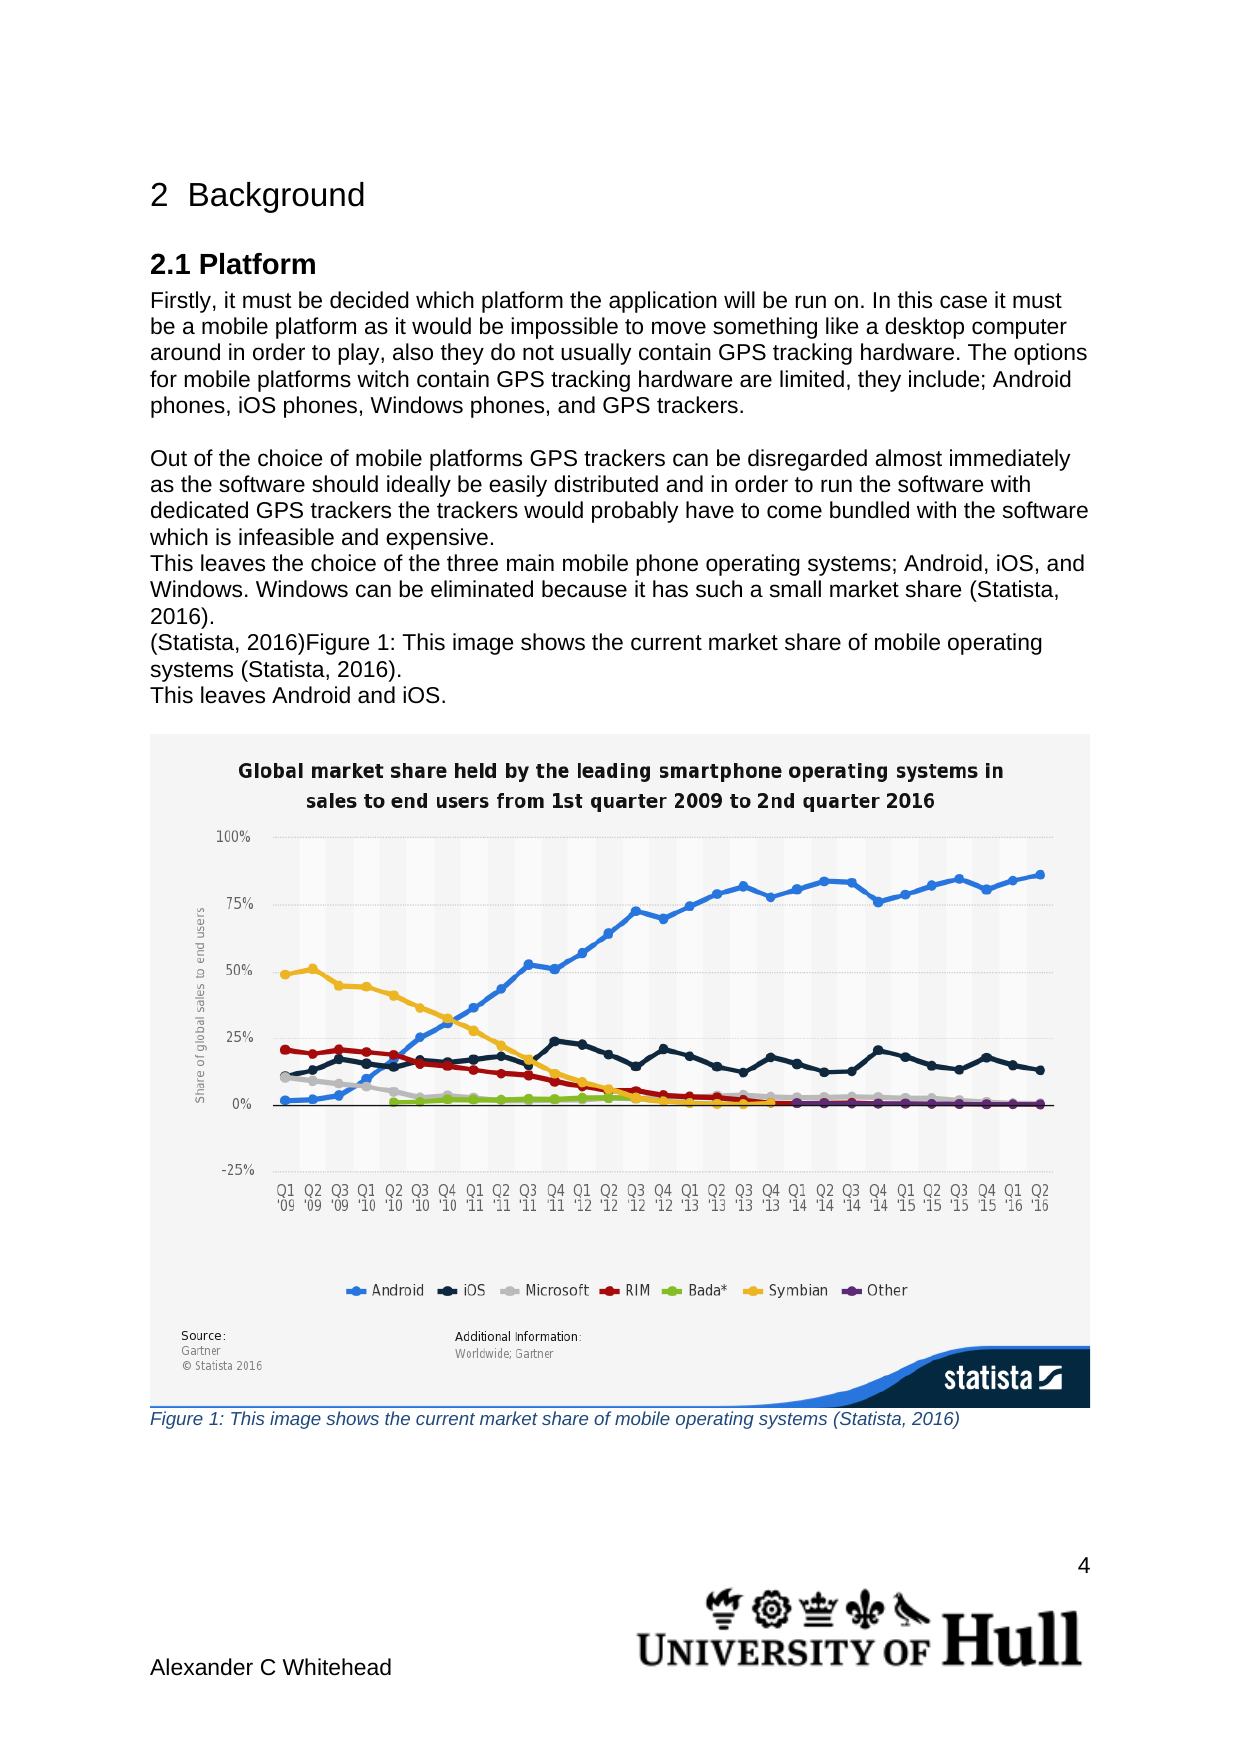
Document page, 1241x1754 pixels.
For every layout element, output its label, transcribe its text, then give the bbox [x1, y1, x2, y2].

text Firstly, it must be decided which platform the application will be run on. In this case it must be a mobile platform as it would be impossible to move something like a desktop computer around in order to play, also they do not usually contain GPS tracking hardware. The options for mobile platforms witch contain GPS tracking hardware are limited, they include; Android phones, iOS phones, Windows phones, and GPS trackers. [150, 287, 1090, 418]
picture [150, 734, 1091, 1408]
text Out of the choice of mobile platforms GPS trackers can be disregarded almost immediately as the software should ideally be easily distributed and in order to run the software with dedicated GPS trackers the trackers would probably have to come bundled with the software which is infeasible and expensive. [150, 445, 1090, 550]
text Figure 1: This image shows the current market share of mobile operating systems . [150, 629, 1090, 682]
text This leaves the choice of the three main mobile phone operating systems; Android, iOS, and Windows. Windows can be eliminated because it has such a small market share . [150, 550, 1090, 629]
text Figure 1: This image shows the current market share of mobile operating systems [150, 1408, 1090, 1429]
text This leaves Android and iOS. [150, 682, 1090, 708]
subtitle Background [150, 175, 1090, 213]
picture [630, 1578, 1091, 1676]
subtitle Platform [150, 247, 1090, 280]
